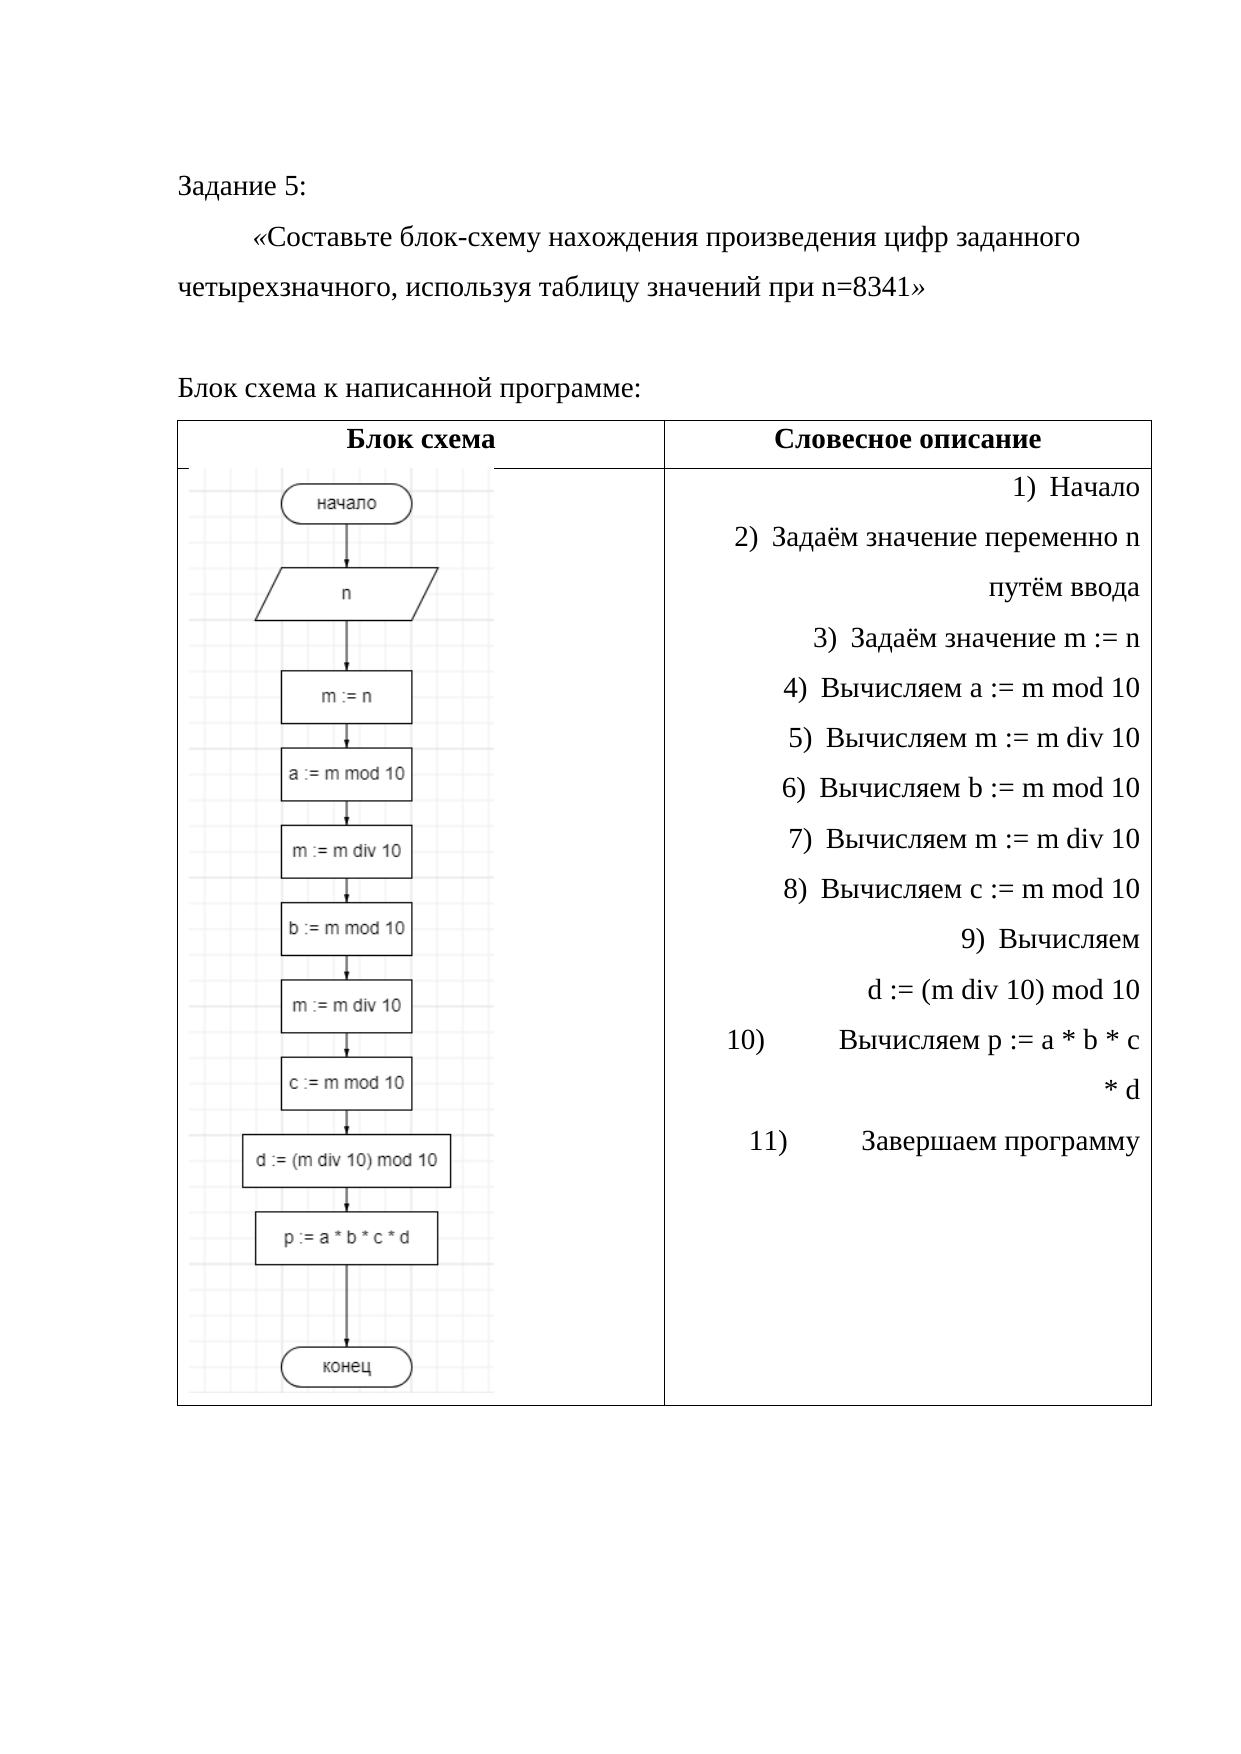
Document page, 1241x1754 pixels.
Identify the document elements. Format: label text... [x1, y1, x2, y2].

picture [188, 468, 494, 1393]
text «Составьте блок-схему нахождения произведения цифр заданного четырехзначного, используя таблицу значений при n=8341» [177, 219, 1152, 303]
table_header Словесное описание [665, 421, 1151, 468]
text Задание 5: [177, 168, 1152, 202]
text Блок схема к написанной программе: [177, 370, 1152, 403]
table_header Блок схема [178, 421, 664, 468]
table_cell Начало Задаём значение переменно n путём ввода Задаём значение m := n Вычисляем a := m mod 10 Вычисляем m := m div 10 Вычисляем b := m mod 10 Вычисляем m := m div 10 Вычисляем c := m mod 10 Вычисляем d := (m div 10) mod 10 Вычисляем p := a * b * c * d Завершаем программу [665, 469, 1151, 1405]
table_cell [178, 469, 664, 1405]
